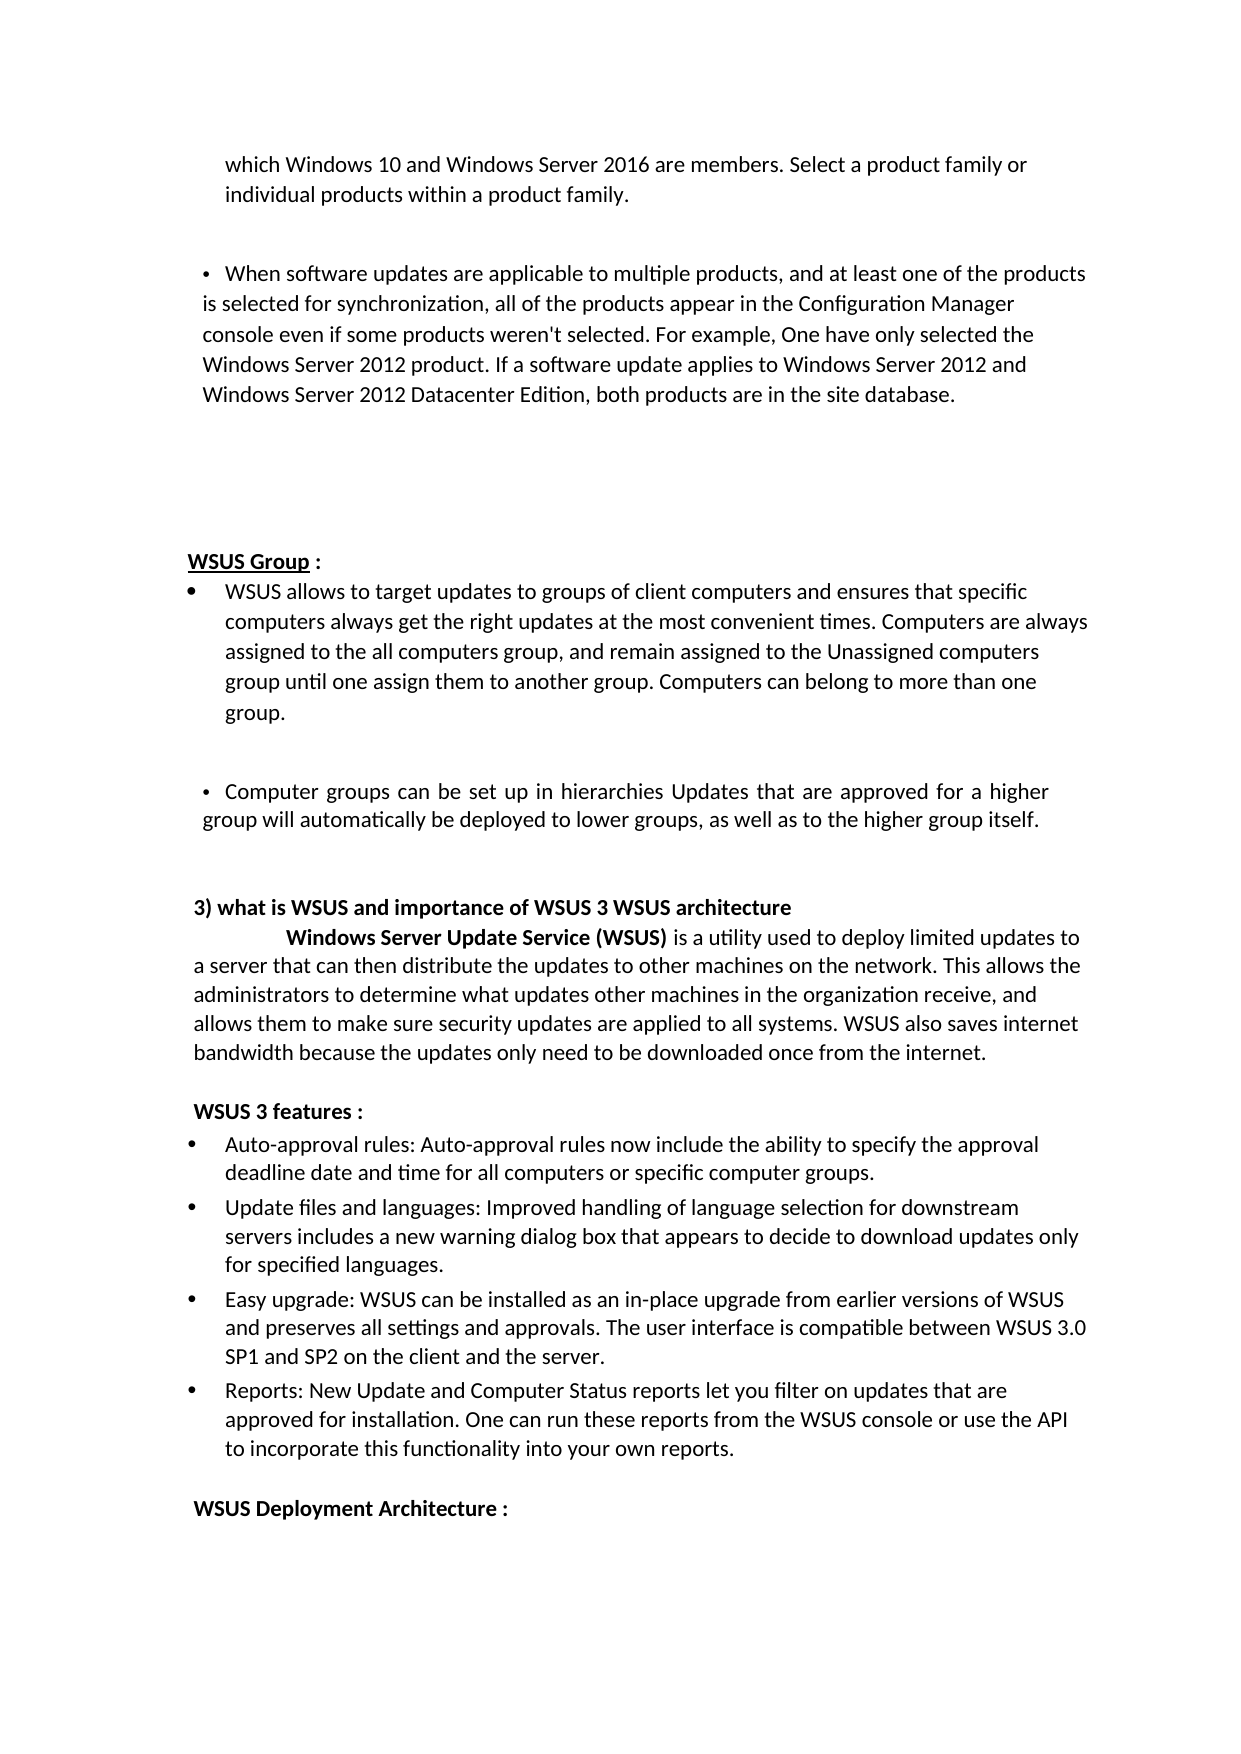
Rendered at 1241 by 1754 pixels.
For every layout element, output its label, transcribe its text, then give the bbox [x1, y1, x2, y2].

text 3) what is WSUS and importance of WSUS 3 WSUS architecture [193, 893, 1090, 921]
list Computer groups can be set up in hierarchies Updates that are approved for a higher group will automatically be deployed to lower groups, as well as to the higher group itself. [202, 777, 1051, 833]
list When software updates are applicable to multiple products, and at least one of the products is selected for synchronization, all of the products appear in the Configuration Manager console even if some products weren't selected. For example, One have only selected the Windows Server 2012 product. If a software update applies to Windows Server 2012 and Windows Server 2012 Datacenter Edition, both products are in the site database. [202, 259, 1089, 408]
text Windows Server Update Service (WSUS) is a utility used to deploy limited updates to a server that can then distribute the updates to other machines on the network. This allows the administrators to determine what updates other machines in the organization receive, and allows them to make sure security updates are applied to all systems. WSUS also saves internet bandwidth because the updates only need to be downloaded once from the internet. [193, 923, 1090, 1066]
list Auto-approval rules: Auto-approval rules now include the ability to specify the approval deadline date and time for all computers or specific computer groups. [187, 1128, 1089, 1187]
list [187, 150, 1089, 208]
list Reports: New Update and Computer Status reports let you filter on updates that are approved for installation. One can run these reports from the WSUS console or use the API to incorporate this functionality into your own reports. [187, 1375, 1089, 1462]
list WSUS Group : [187, 547, 1090, 575]
list WSUS allows to target updates to groups of client computers and ensures that specific computers always get the right updates at the most convenient times. Computers are always assigned to the all computers group, and remain assigned to the Unassigned computers group until one assign them to another group. Computers can belong to more than one group. [187, 577, 1089, 726]
list Easy upgrade: WSUS can be installed as an in-place upgrade from earlier versions of WSUS and preserves all settings and approvals. The user interface is compatible between WSUS 3.0 SP1 and SP2 on the client and the server. [187, 1283, 1089, 1370]
list Update files and languages: Improved handling of language selection for downstream servers includes a new warning dialog box that appears to decide to download updates only for specified languages. [187, 1192, 1089, 1279]
text WSUS Deployment Architecture : [193, 1494, 1090, 1523]
text WSUS 3 features : [193, 1097, 1090, 1125]
